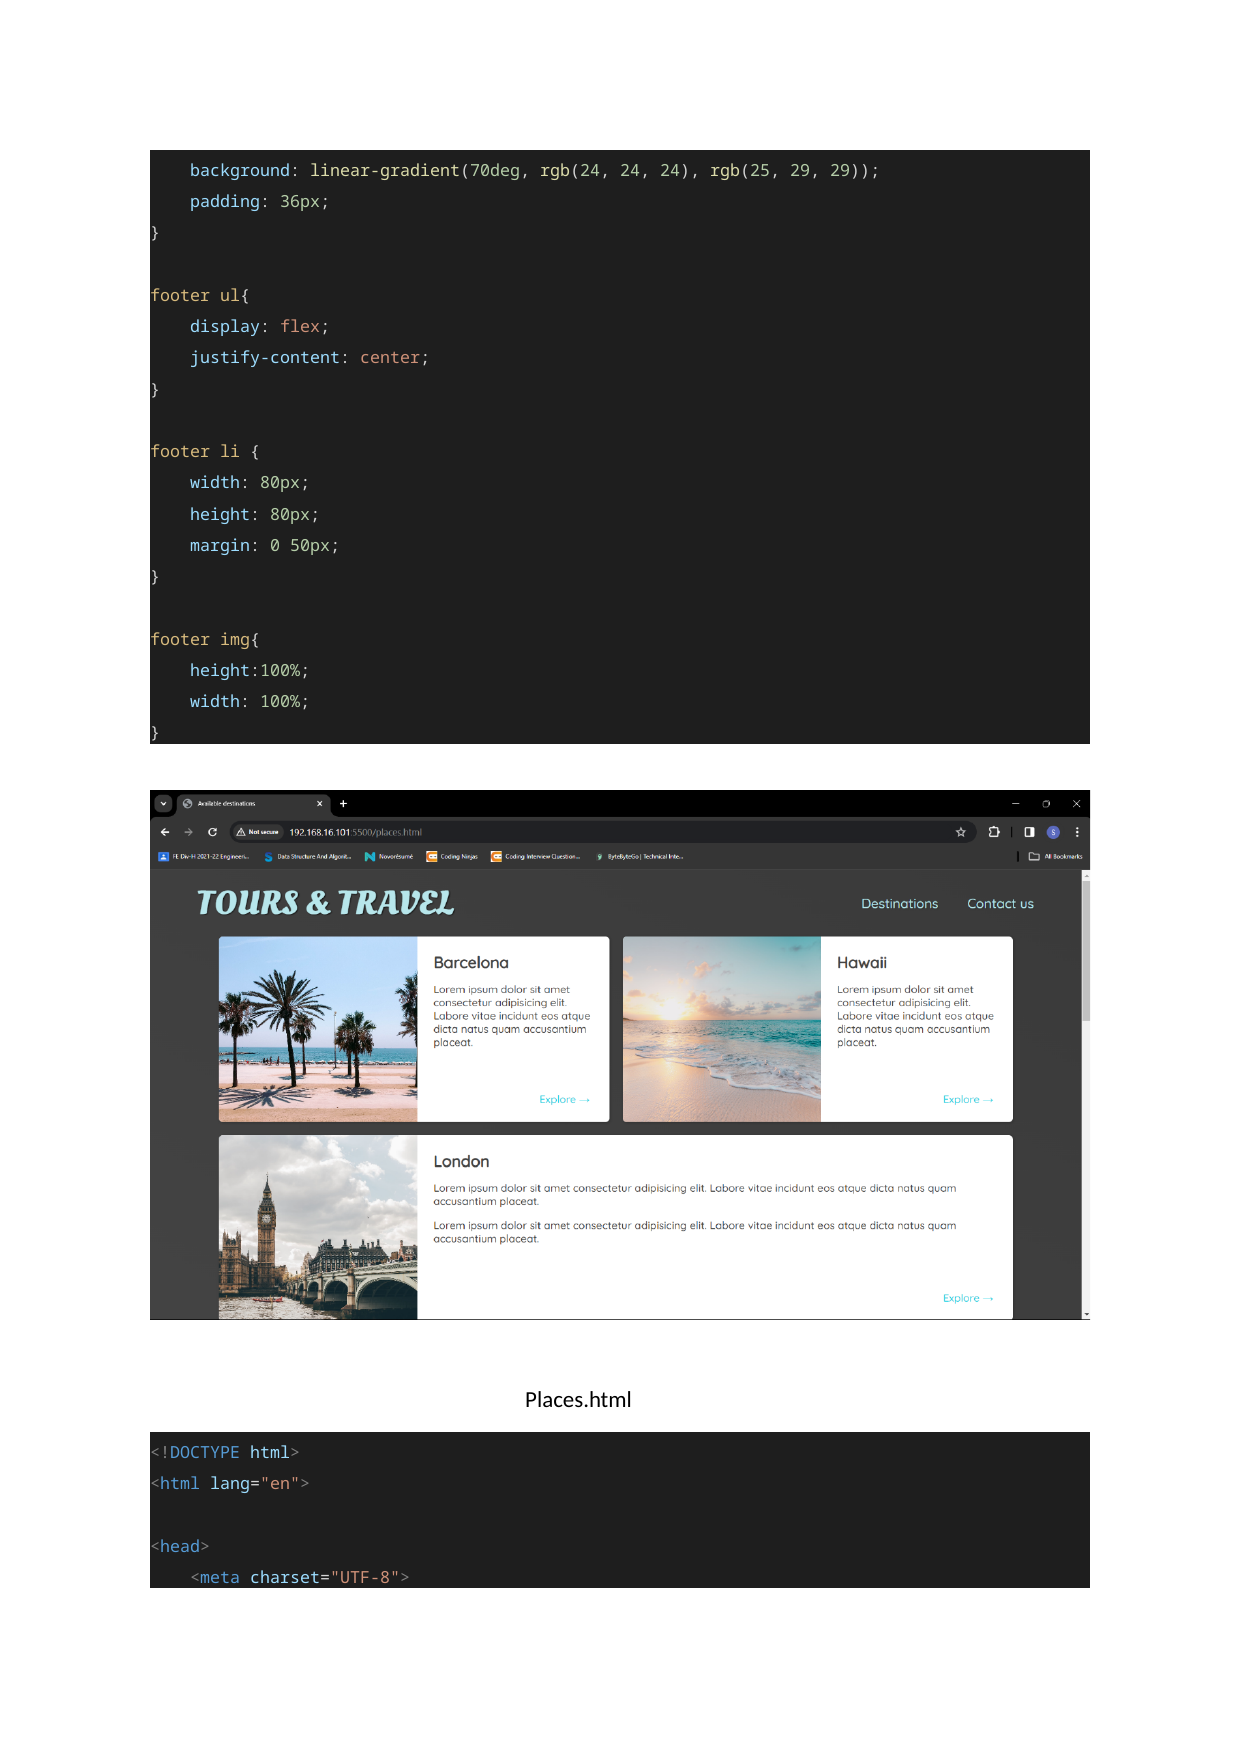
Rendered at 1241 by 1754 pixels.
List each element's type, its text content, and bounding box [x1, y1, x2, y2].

text <meta charset="UTF-8"> [150, 1557, 1090, 1588]
text } [150, 556, 1090, 587]
picture [150, 790, 1091, 1320]
text } [150, 369, 1090, 400]
text Places.html [150, 1385, 1090, 1413]
text } [150, 212, 1090, 244]
text <head> [150, 1526, 1090, 1557]
text padding: 36px; [150, 181, 1090, 212]
text background: linear-gradient(70deg, rgb(24, 24, 24), rgb(25, 29, 29)); [150, 150, 1090, 181]
text display: flex; [150, 306, 1090, 337]
text <html lang="en"> [150, 1463, 1090, 1494]
text } [150, 712, 1090, 744]
text footer li { [150, 431, 1090, 462]
text width: 100%; [150, 681, 1090, 712]
text footer img{ [150, 619, 1090, 650]
text margin: 0 50px; [150, 525, 1090, 556]
text height: 80px; [150, 494, 1090, 525]
text <!DOCTYPE html> [150, 1432, 1090, 1463]
text footer ul{ [150, 275, 1090, 306]
text justify-content: center; [150, 337, 1090, 369]
text width: 80px; [150, 462, 1090, 494]
text height:100%; [150, 650, 1090, 681]
